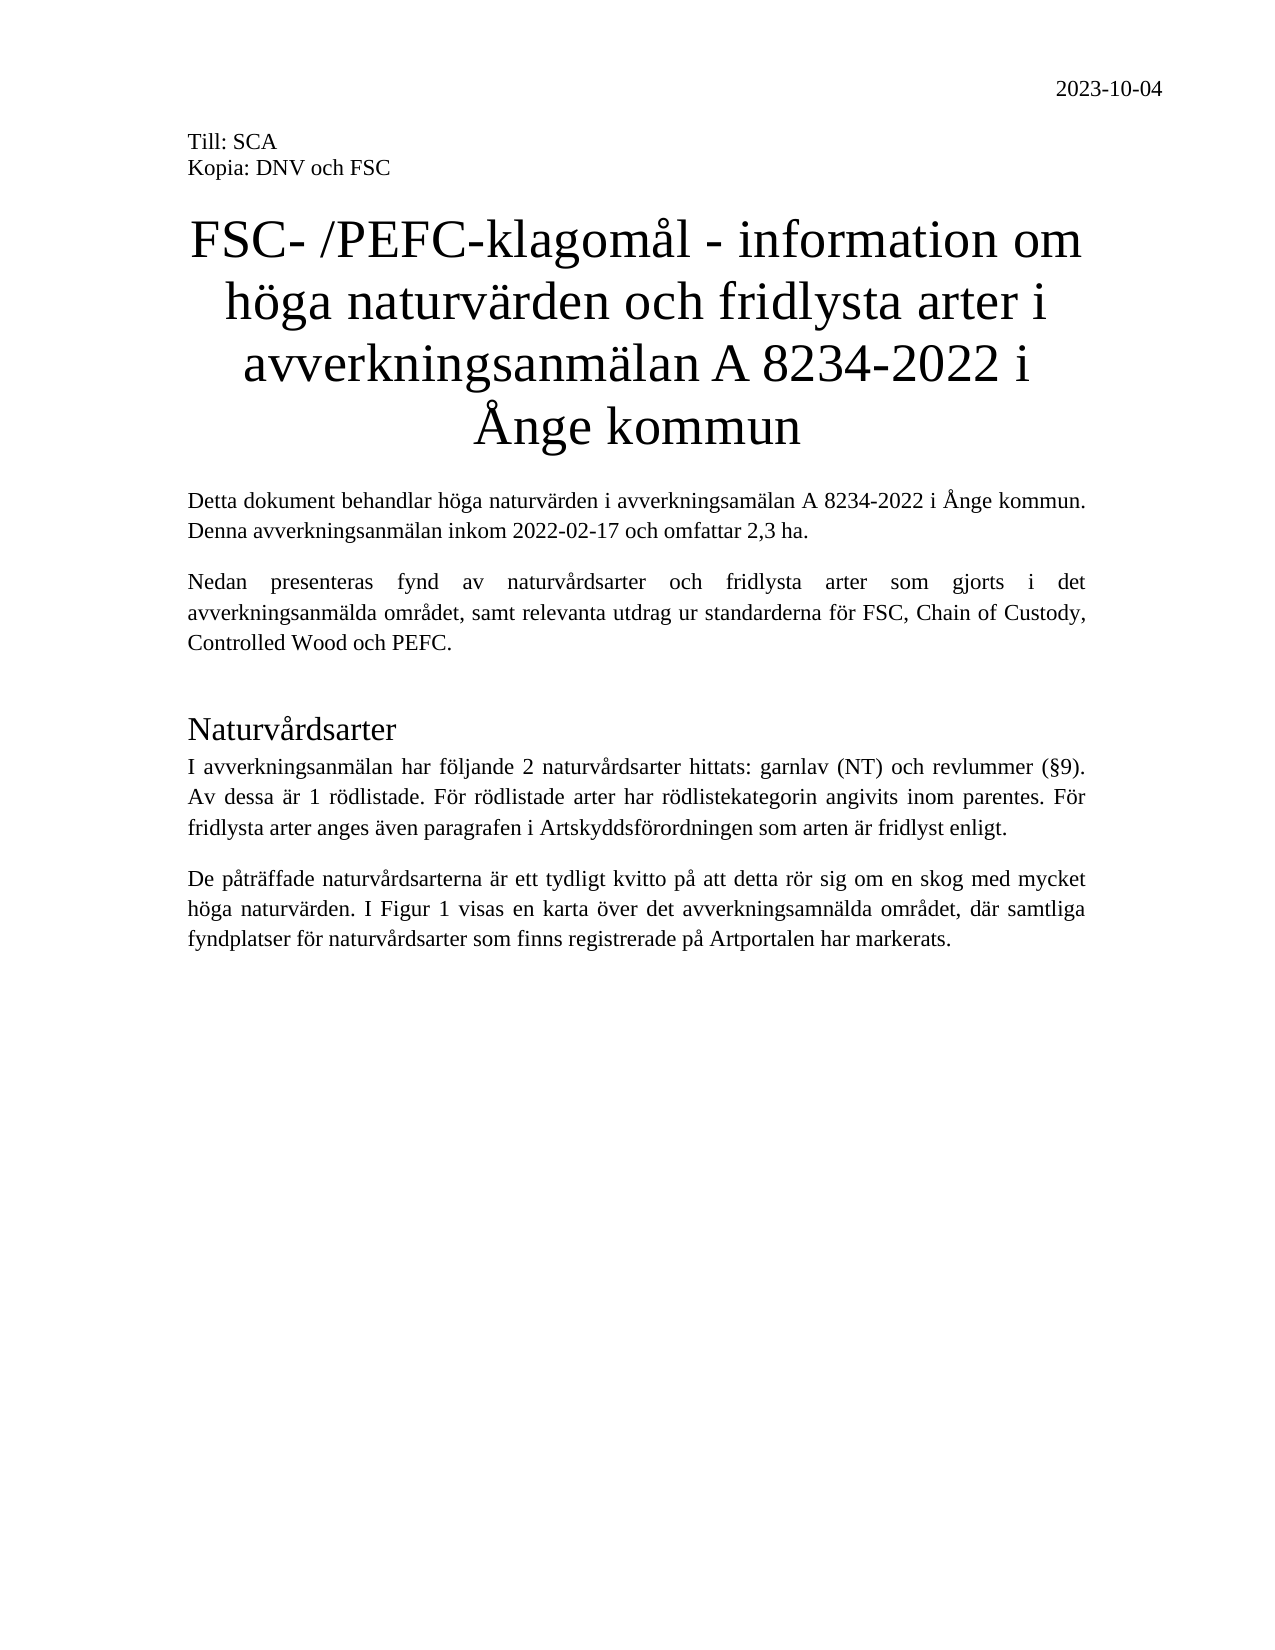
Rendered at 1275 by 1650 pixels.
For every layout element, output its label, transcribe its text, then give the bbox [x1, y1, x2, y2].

text De påträffade naturvårdsarterna är ett tydligt kvitto på att detta rör sig om en skog med mycket höga naturvärden. I Figur 1 visas en karta över det avverkningsamnälda området, där samtliga fyndplatser för naturvårdsarter som finns registrerade på Artportalen har markerats. [187, 864, 1087, 951]
title FSC- /PEFC-klagomål - information om höga naturvärden och fridlysta arter i avverkningsanmälan A 8234-2022 i Ånge kommun [187, 207, 1087, 456]
text Detta dokument behandlar höga naturvärden i avverkningsamälan A 8234-2022 i Ånge kommun. Denna avverkningsanmälan inkom 2022-02-17 och omfattar 2,3 ha. [187, 487, 1087, 544]
text I avverkningsanmälan har följande 2 naturvårdsarter hittats: garnlav (NT) och revlummer (§9). Av dessa är 1 rödlistade. För rödlistade arter har rödlistekategorin angivits inom parentes. För fridlysta arter anges även paragrafen i Artskyddsförordningen som arten är fridlyst enligt. [187, 753, 1087, 840]
text Nedan presenteras fynd av naturvårdsarter och fridlysta arter som gjorts i det avverkningsanmälda området, samt relevanta utdrag ur standarderna för FSC, Chain of Custody, Controlled Wood och PEFC. [187, 568, 1087, 655]
subtitle Naturvårdsarter [187, 709, 1087, 747]
